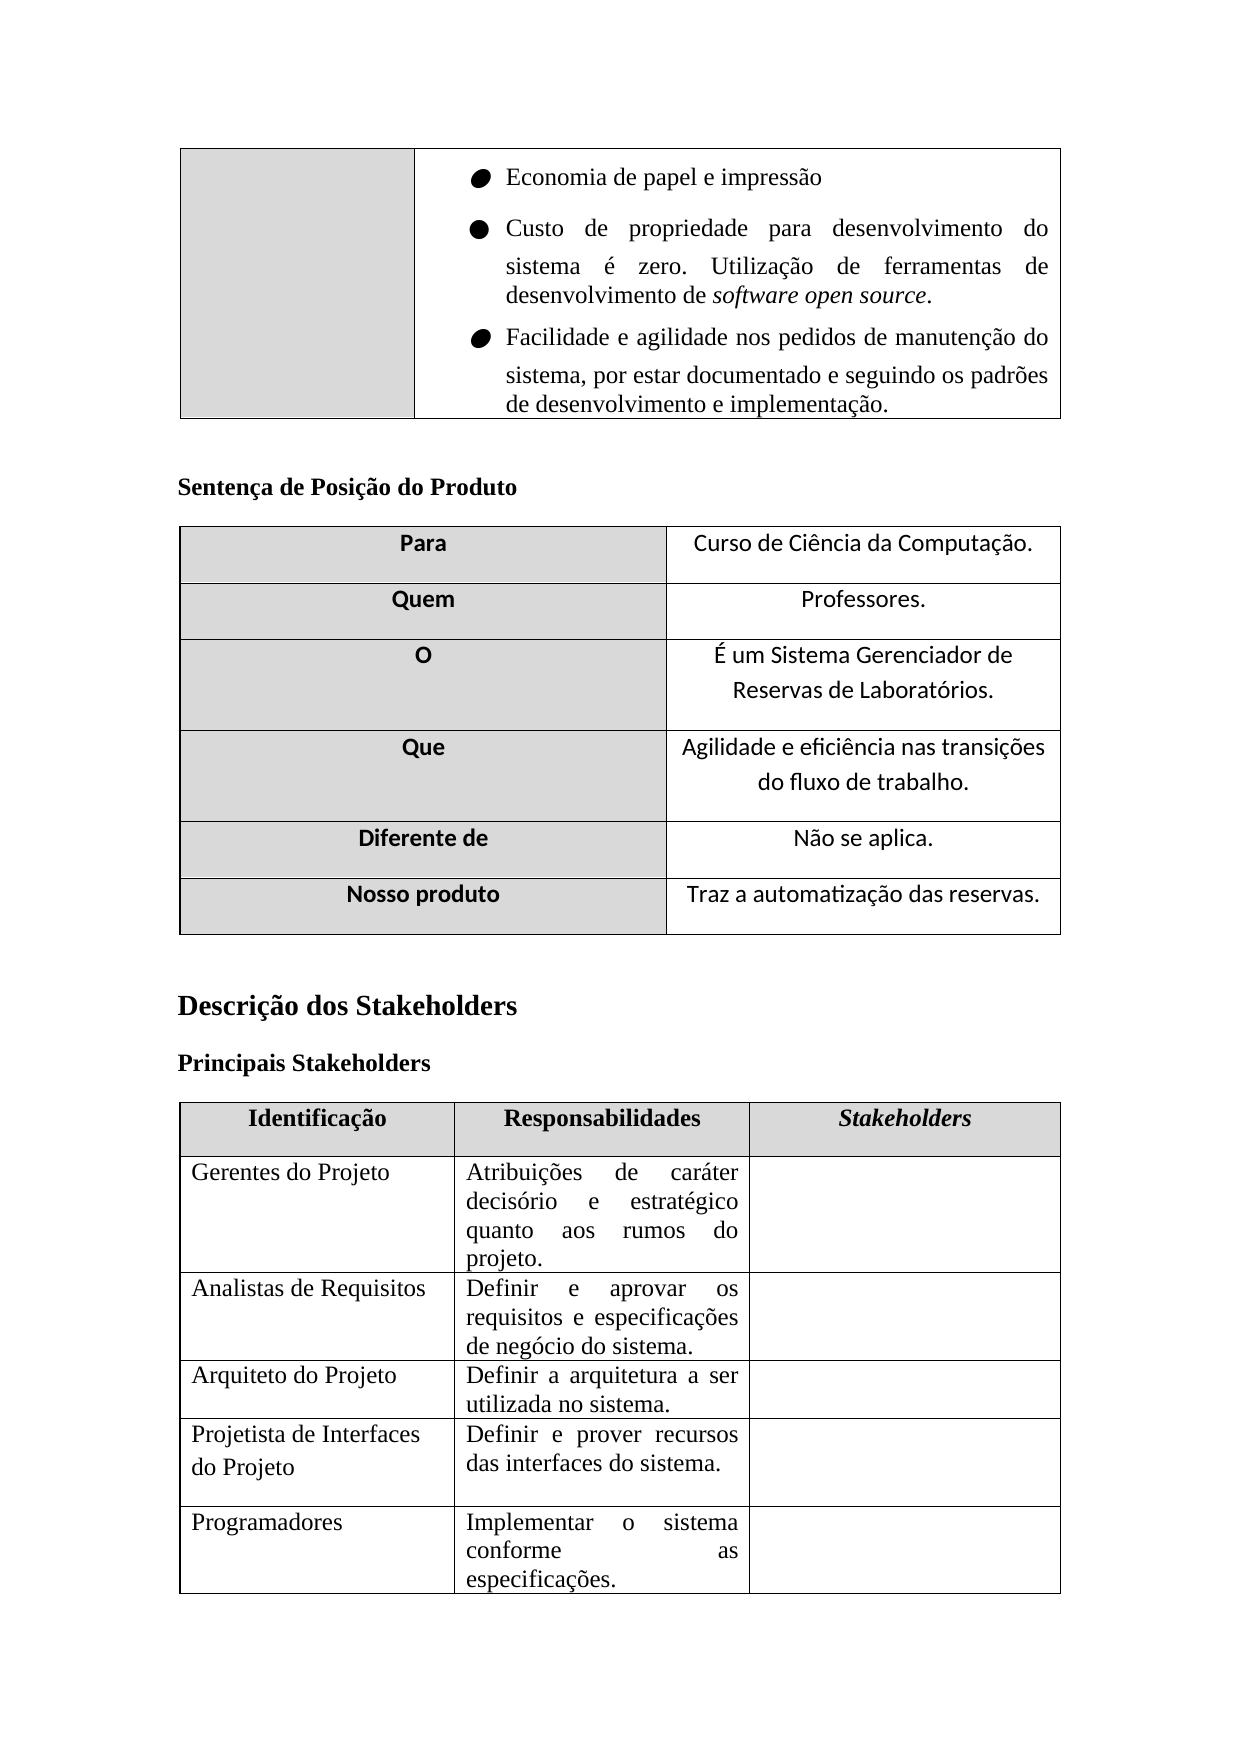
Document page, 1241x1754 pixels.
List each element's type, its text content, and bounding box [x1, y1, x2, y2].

table_cell [750, 1507, 1060, 1593]
table_cell Gerentes do Projeto [181, 1157, 454, 1272]
table_cell [750, 1157, 1060, 1272]
text Principais Stakeholders [177, 1048, 1063, 1077]
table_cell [181, 149, 414, 417]
table_header Responsabilidades [455, 1103, 749, 1156]
table_cell Arquiteto do Projeto [181, 1361, 454, 1418]
table_header Para [181, 527, 666, 582]
table_cell Projetista de Interfaces do Projeto [181, 1419, 454, 1506]
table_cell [415, 149, 1060, 417]
table_cell Atribuições de caráter decisório e estratégico quanto aos rumos do projeto. [455, 1157, 749, 1272]
table_cell É um Sistema Gerenciador de Reservas de Laboratórios. [667, 640, 1060, 730]
table_cell Definir e prover recursos das interfaces do sistema. [455, 1419, 749, 1506]
table_header Identificação [181, 1103, 454, 1156]
table_cell Quem [181, 584, 666, 639]
table_cell Não se aplica. [667, 822, 1060, 877]
table_cell [750, 1419, 1060, 1506]
table_cell Traz a automatização das reservas. [667, 879, 1060, 934]
table_header Stakeholders [750, 1103, 1060, 1156]
table_cell Que [181, 731, 666, 821]
text Sentença de Posição do Produto [177, 472, 1063, 501]
table_cell O [181, 640, 666, 730]
table_cell Definir a arquitetura a ser utilizada no sistema. [455, 1361, 749, 1418]
table_cell Nosso produto [181, 879, 666, 934]
text Descrição dos Stakeholders [177, 988, 1063, 1022]
table_cell Diferente de [181, 822, 666, 877]
table_cell [750, 1273, 1060, 1359]
table_cell [750, 1361, 1060, 1418]
table_cell Agilidade e eficiência nas transições do fluxo de trabalho. [667, 731, 1060, 821]
table_cell Analistas de Requisitos [181, 1273, 454, 1359]
table_cell Professores. [667, 584, 1060, 639]
table_header Curso de Ciência da Computação. [667, 527, 1060, 582]
table_cell Programadores [181, 1507, 454, 1593]
table_cell Definir e aprovar os requisitos e especificações de negócio do sistema. [455, 1273, 749, 1359]
table_cell Implementar o sistema conforme as especificações. [455, 1507, 749, 1593]
